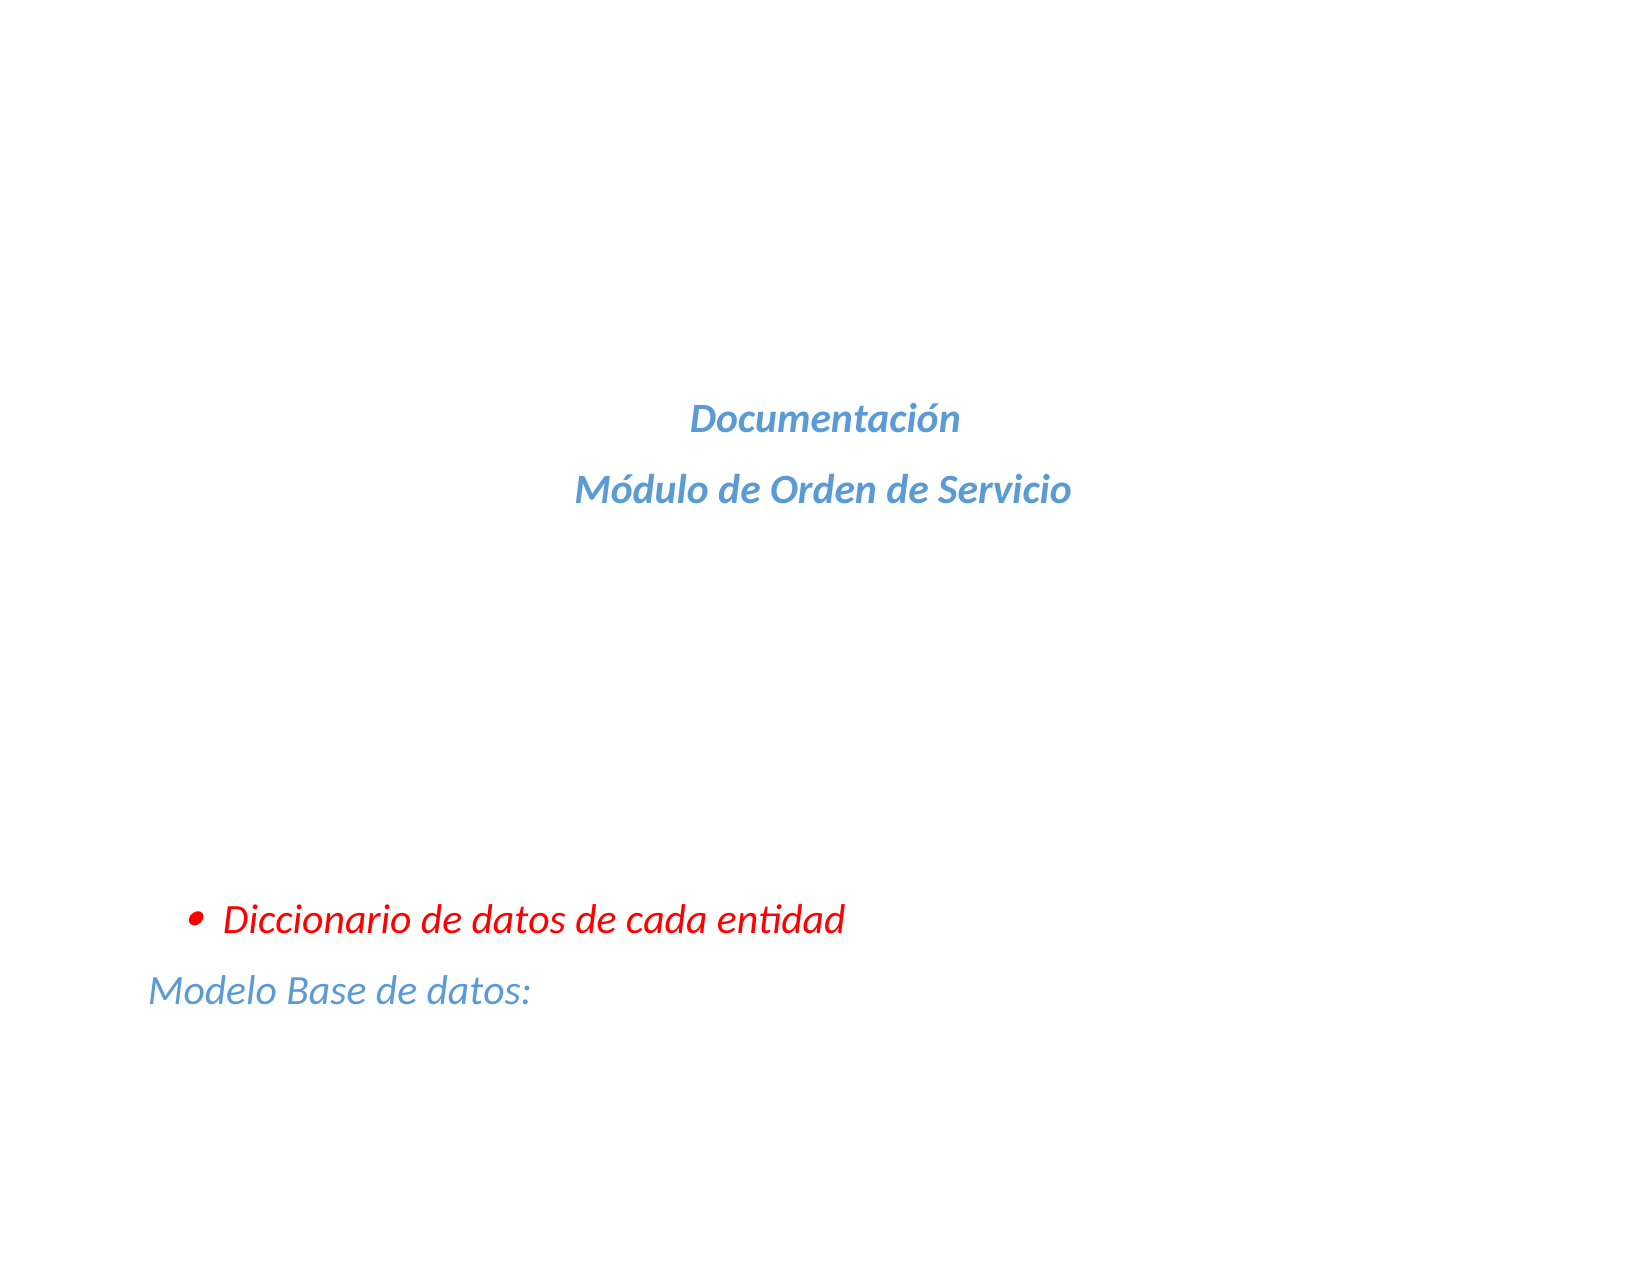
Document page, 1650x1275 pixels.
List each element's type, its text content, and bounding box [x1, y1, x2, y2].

text Modelo Base de datos: [148, 964, 1502, 1015]
list Diccionario de datos de cada entidad [185, 893, 1502, 944]
text Módulo de Orden de Servicio [148, 463, 1502, 514]
text Documentación [148, 392, 1502, 443]
